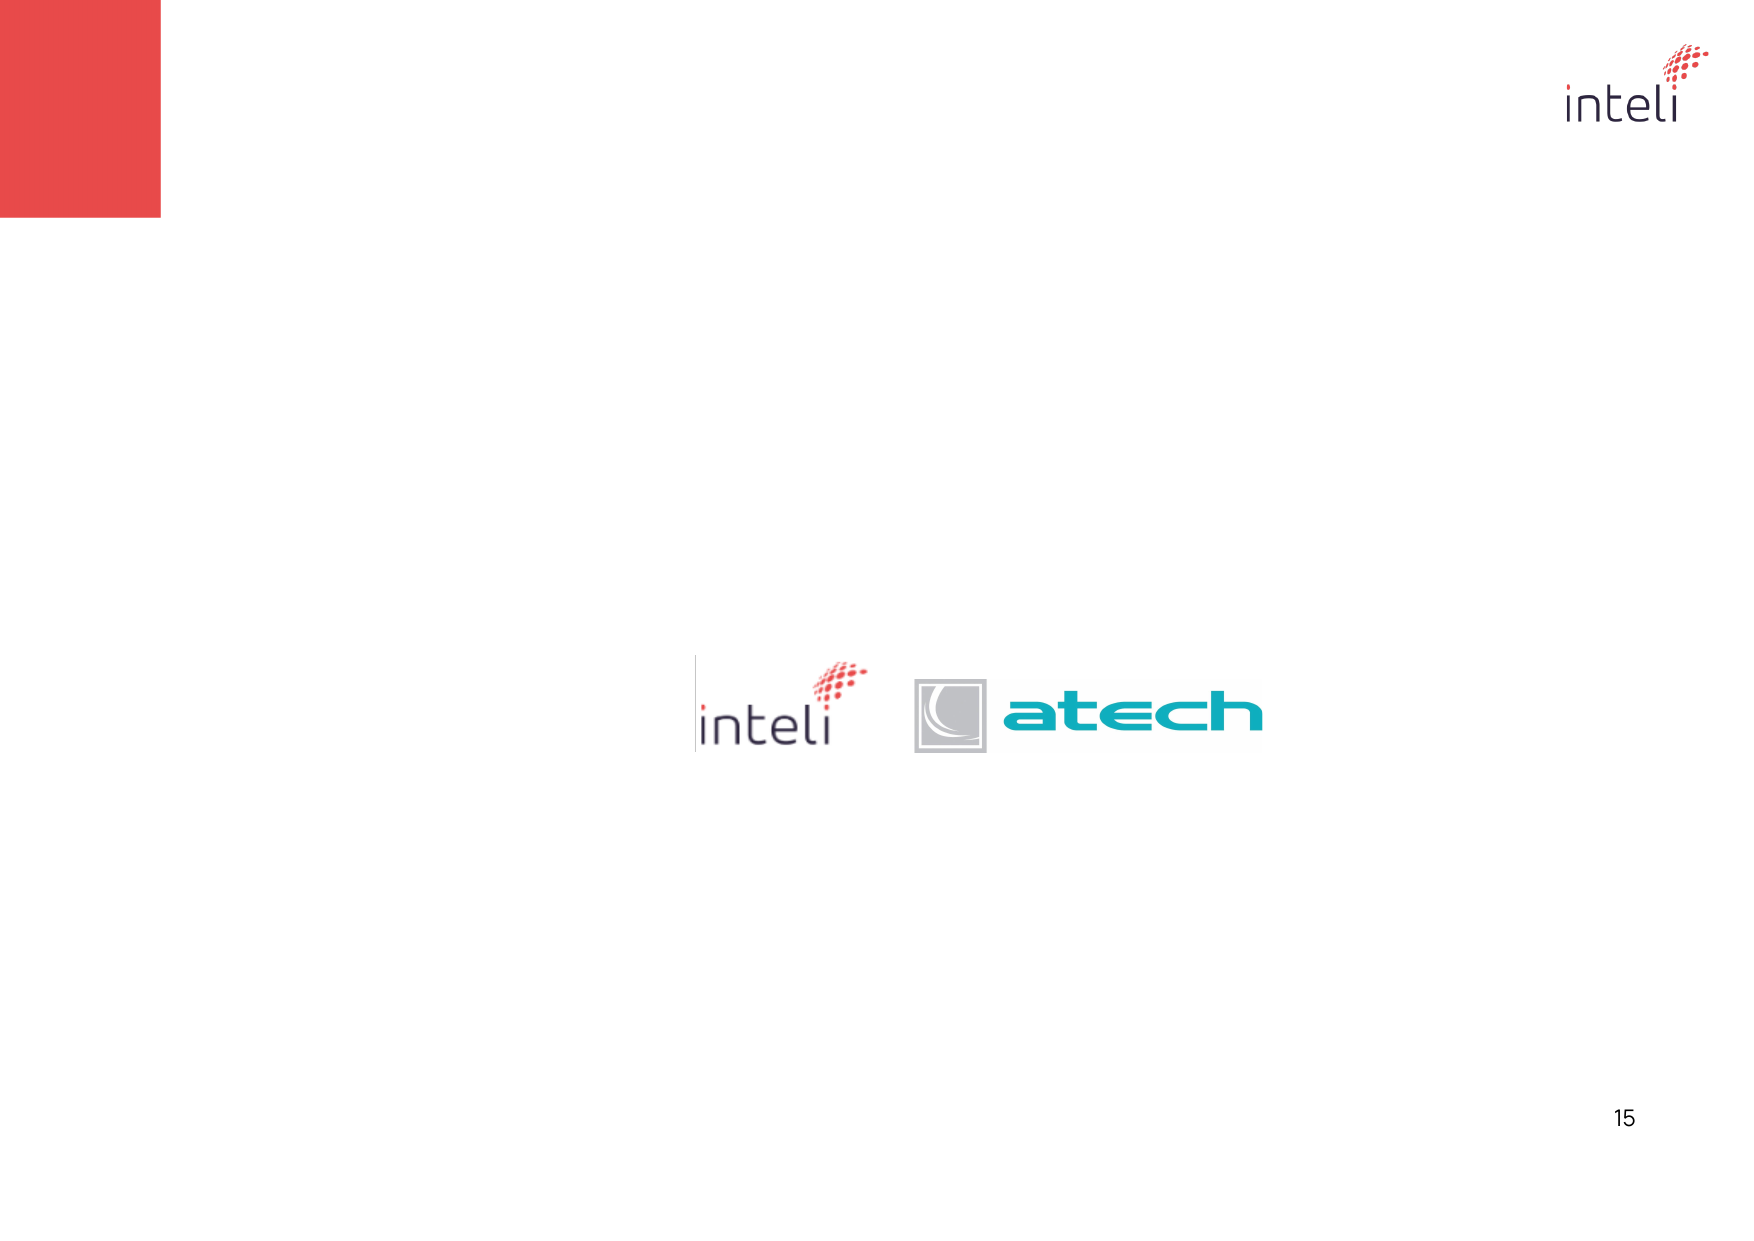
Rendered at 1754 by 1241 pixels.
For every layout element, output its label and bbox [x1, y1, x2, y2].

picture [660, 655, 877, 752]
picture [914, 679, 1263, 753]
picture [0, 0, 161, 218]
picture [1566, 44, 1709, 122]
